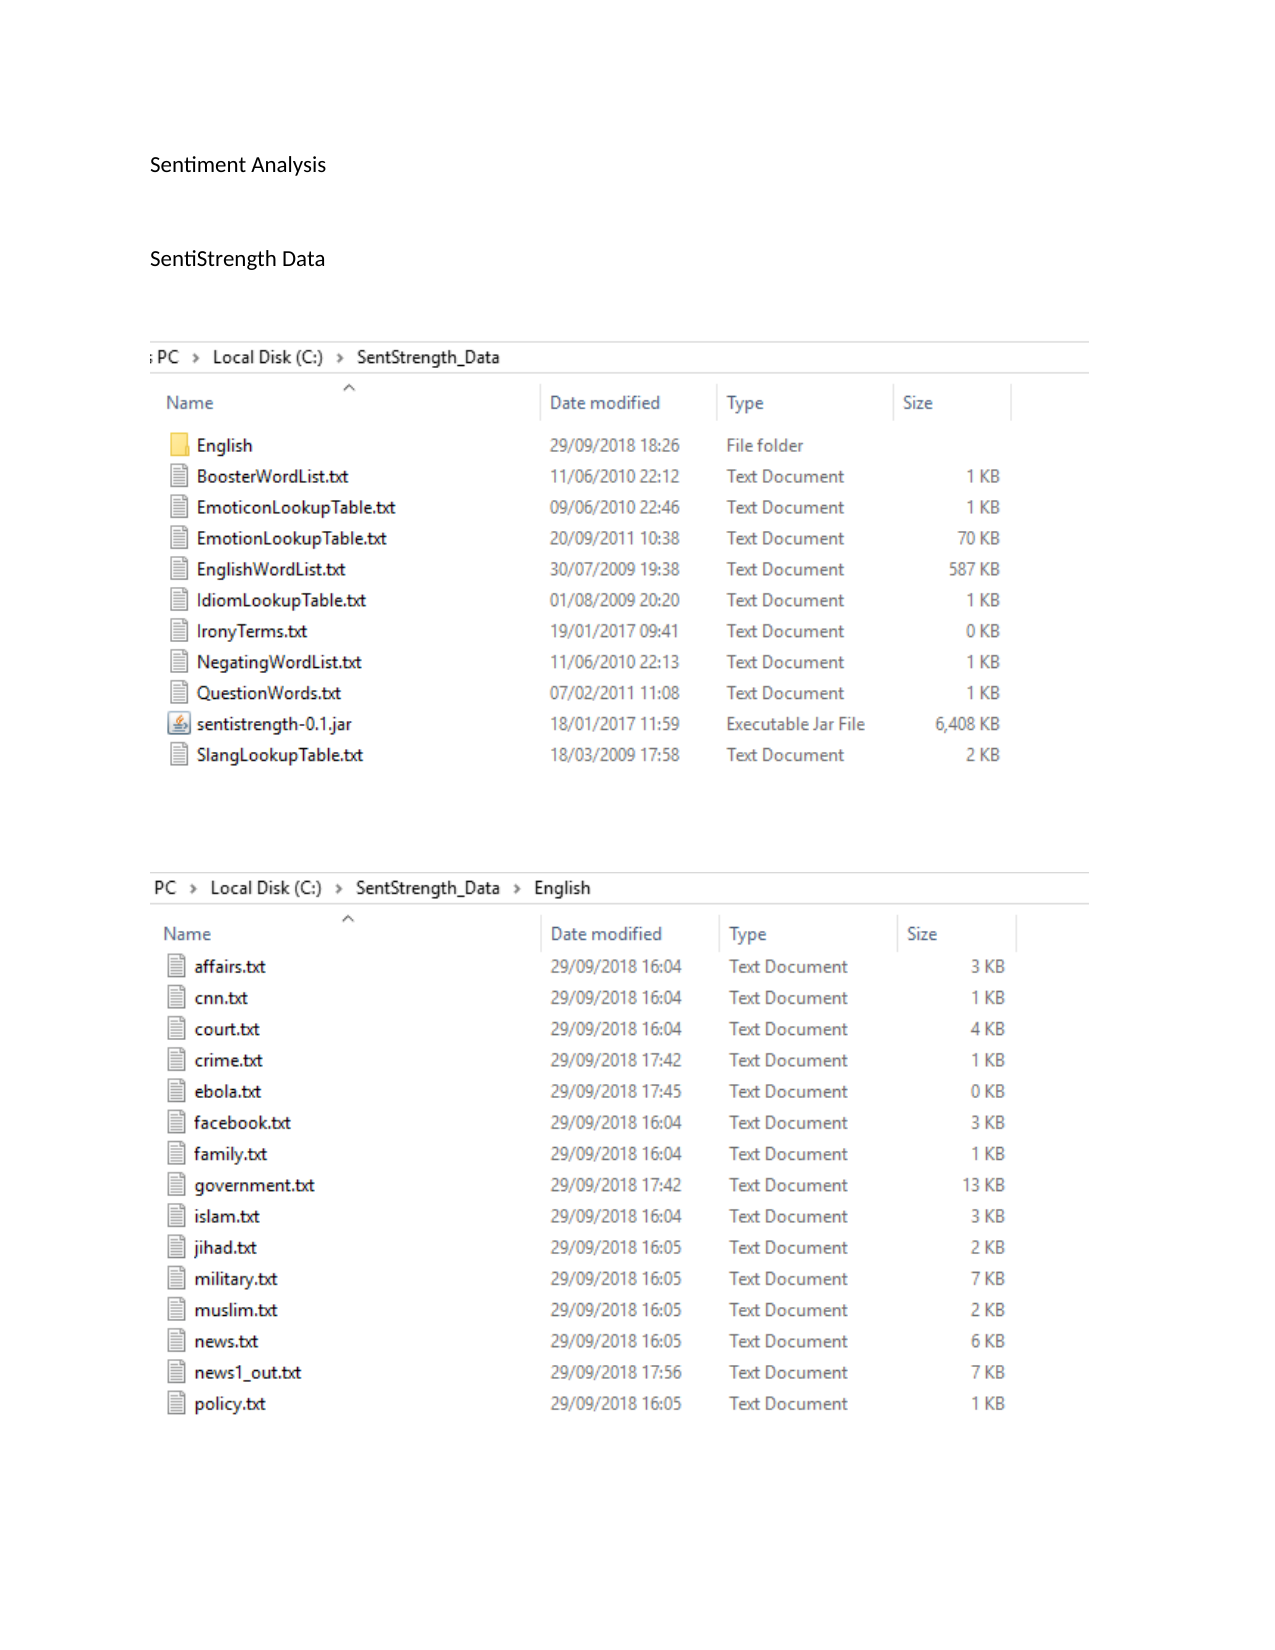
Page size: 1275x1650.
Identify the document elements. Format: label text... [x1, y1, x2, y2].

text Sentiment Analysis [150, 150, 1125, 178]
picture [150, 872, 1089, 1422]
picture [150, 337, 1089, 807]
text SentiStrength Data [150, 244, 1125, 272]
